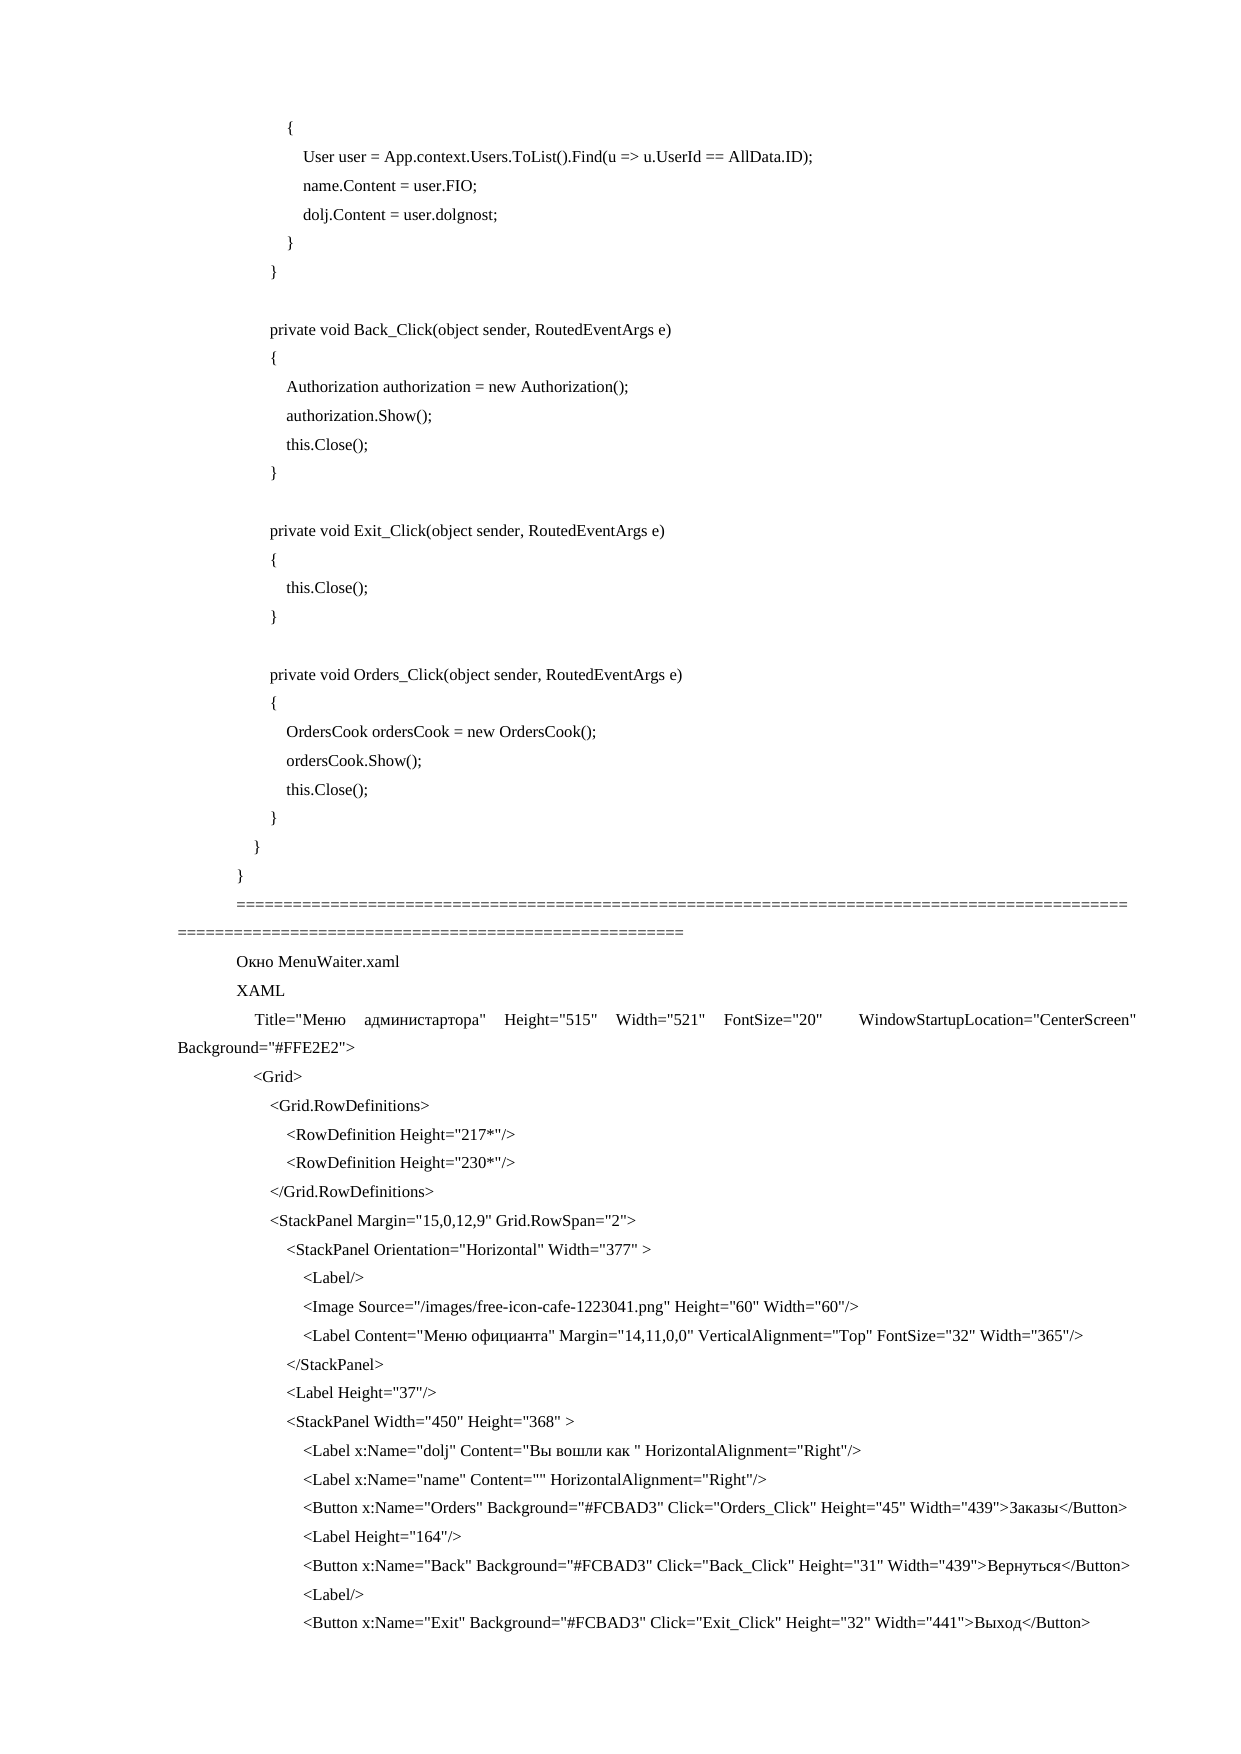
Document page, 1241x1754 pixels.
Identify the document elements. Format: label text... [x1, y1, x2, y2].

text } [177, 463, 1137, 482]
text <Label Height="164"/> [177, 1527, 1137, 1546]
text } [177, 233, 1137, 252]
text <RowDefinition Height="230*"/> [177, 1153, 1137, 1172]
text ordersCook.Show(); [177, 751, 1137, 770]
text <Button x:Name="Orders" Background="#FCBAD3" Click="Orders_Click" Height="45" Width="439">Заказы</Button> [177, 1498, 1137, 1517]
text this.Close(); [177, 578, 1137, 597]
text <Button x:Name="Exit" Background="#FCBAD3" Click="Exit_Click" Height="32" Width="441">Выход</Button> [177, 1613, 1137, 1632]
text <StackPanel Orientation="Horizontal" Width="377" > [177, 1239, 1137, 1258]
text XAML [177, 981, 1137, 1000]
text <StackPanel Margin="15,0,12,9" Grid.RowSpan="2"> [177, 1211, 1137, 1230]
text } [177, 808, 1137, 827]
text private void Orders_Click(object sender, RoutedEventArgs e) [177, 664, 1137, 683]
text ===================================================================================================================================================== [177, 894, 1137, 942]
text { [177, 549, 1137, 568]
text this.Close(); [177, 779, 1137, 798]
text Title="Меню администартора" Height="515" Width="521" FontSize="20" WindowStartupLocation="CenterScreen" Background="#FFE2E2"> [177, 1009, 1137, 1057]
text { [177, 118, 1137, 137]
text OrdersCook ordersCook = new OrdersCook(); [177, 722, 1137, 741]
text <Grid> [177, 1067, 1137, 1086]
text <Image Source="/images/free-icon-cafe-1223041.png" Height="60" Width="60"/> [177, 1297, 1137, 1316]
text <Label/> [177, 1268, 1137, 1287]
text <Button x:Name="Back" Background="#FCBAD3" Click="Back_Click" Height="31" Width="439">Вернуться</Button> [177, 1556, 1137, 1575]
text } [177, 262, 1137, 281]
text { [177, 348, 1137, 367]
text <StackPanel Width="450" Height="368" > [177, 1412, 1137, 1431]
text <Grid.RowDefinitions> [177, 1096, 1137, 1115]
text name.Content = user.FIO; [177, 176, 1137, 195]
text } [177, 607, 1137, 626]
text <Label x:Name="name" Content="" HorizontalAlignment="Right"/> [177, 1469, 1137, 1488]
text private void Exit_Click(object sender, RoutedEventArgs e) [177, 521, 1137, 540]
text <Label Height="37"/> [177, 1383, 1137, 1402]
text </StackPanel> [177, 1354, 1137, 1373]
text Authorization authorization = new Authorization(); [177, 377, 1137, 396]
text <Label Content="Меню официанта" Margin="14,11,0,0" VerticalAlignment="Top" FontSize="32" Width="365"/> [177, 1326, 1137, 1345]
text dolj.Content = user.dolgnost; [177, 204, 1137, 223]
text this.Close(); [177, 434, 1137, 453]
text User user = App.context.Users.ToList().Find(u => u.UserId == AllData.ID); [177, 147, 1137, 166]
text <Label x:Name="dolj" Content="Вы вошли как " HorizontalAlignment="Right"/> [177, 1441, 1137, 1460]
text </Grid.RowDefinitions> [177, 1182, 1137, 1201]
text <Label/> [177, 1584, 1137, 1603]
text { [177, 693, 1137, 712]
text <RowDefinition Height="217*"/> [177, 1124, 1137, 1143]
text private void Back_Click(object sender, RoutedEventArgs e) [177, 319, 1137, 338]
text authorization.Show(); [177, 406, 1137, 425]
text } [177, 866, 1137, 885]
text } [177, 837, 1137, 856]
text Окно MenuWaiter.xaml [177, 952, 1137, 971]
